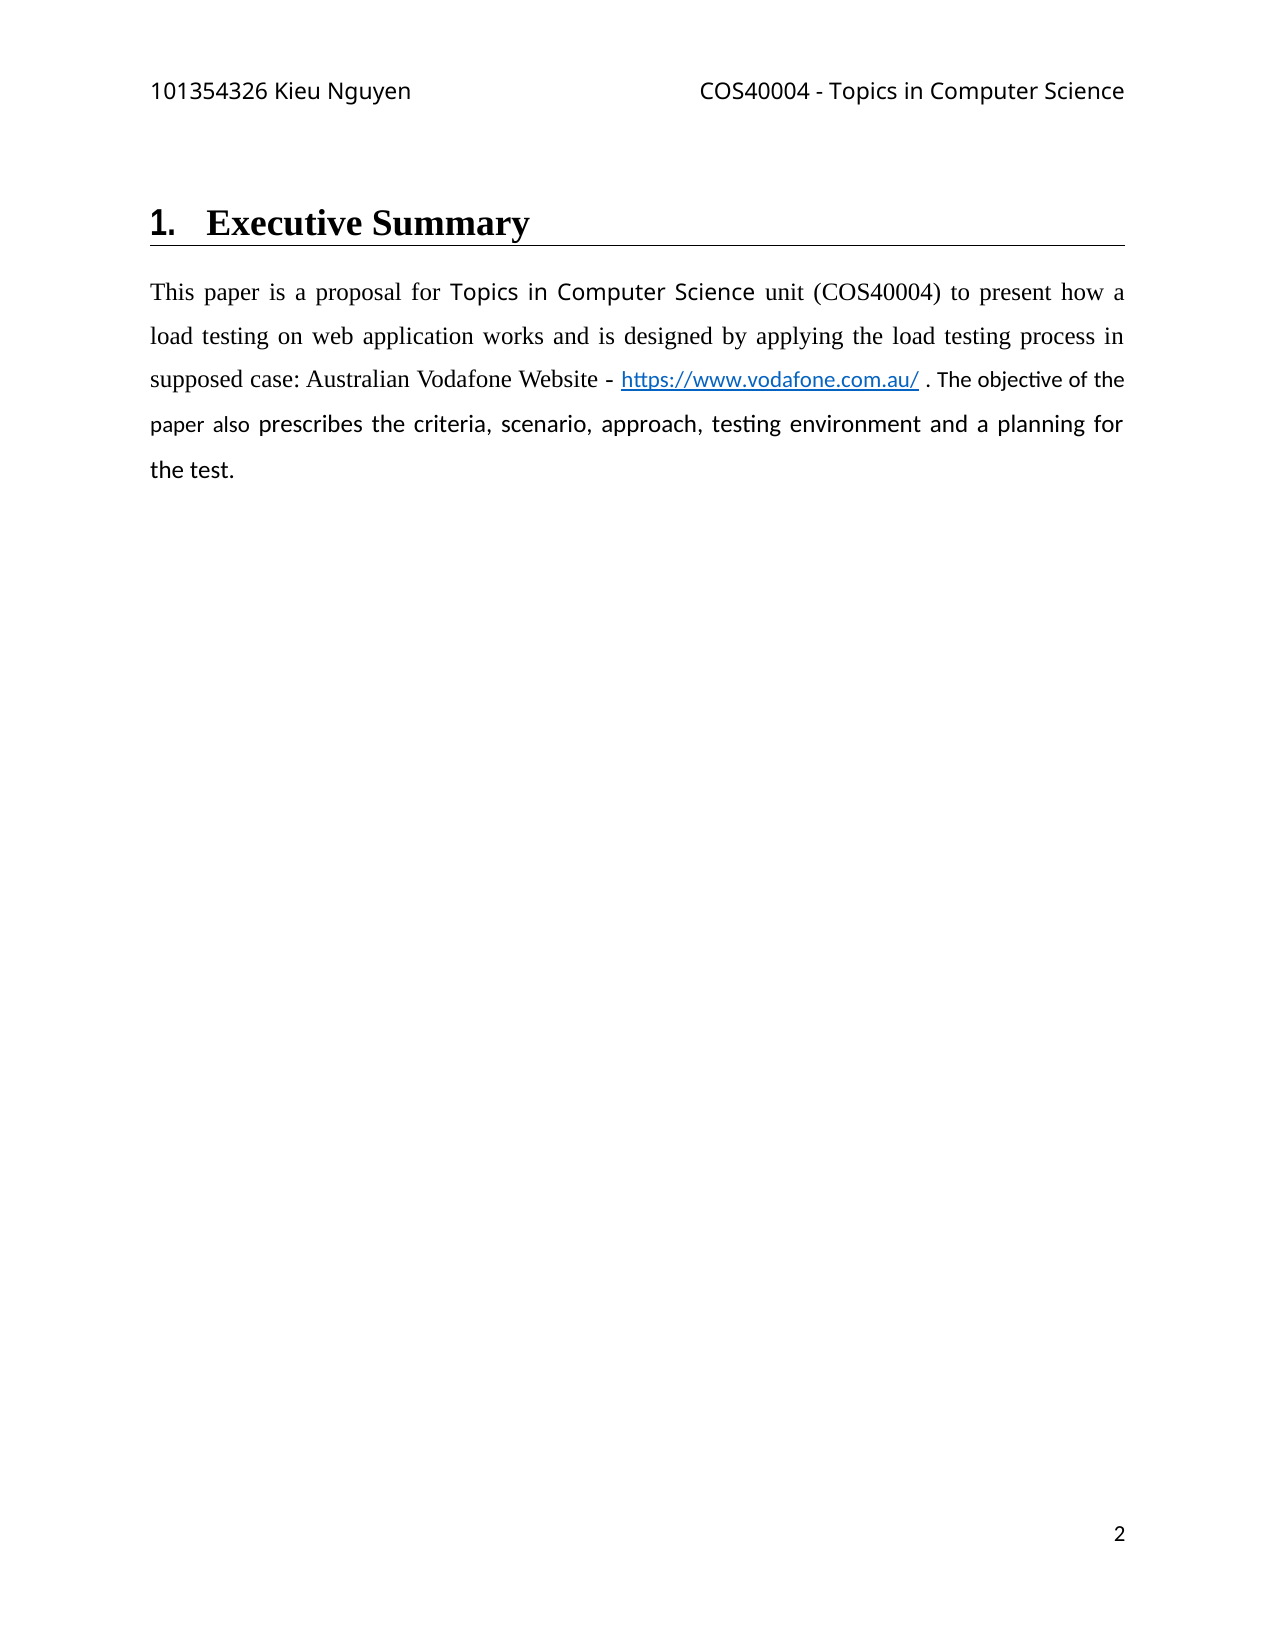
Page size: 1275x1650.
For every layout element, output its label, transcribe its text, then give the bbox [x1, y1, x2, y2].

text This paper is a proposal for Topics in Computer Science unit (COS40004) to present how a load testing on web application works and is designed by applying the load testing process in supposed case: Australian Vodafone Website - https://www.vodafone.com.au/ . The objective of the paper also prescribes the criteria, scenario, approach, testing environment and a planning for the test. [150, 276, 1125, 485]
subtitle Executive Summary [150, 200, 1125, 245]
